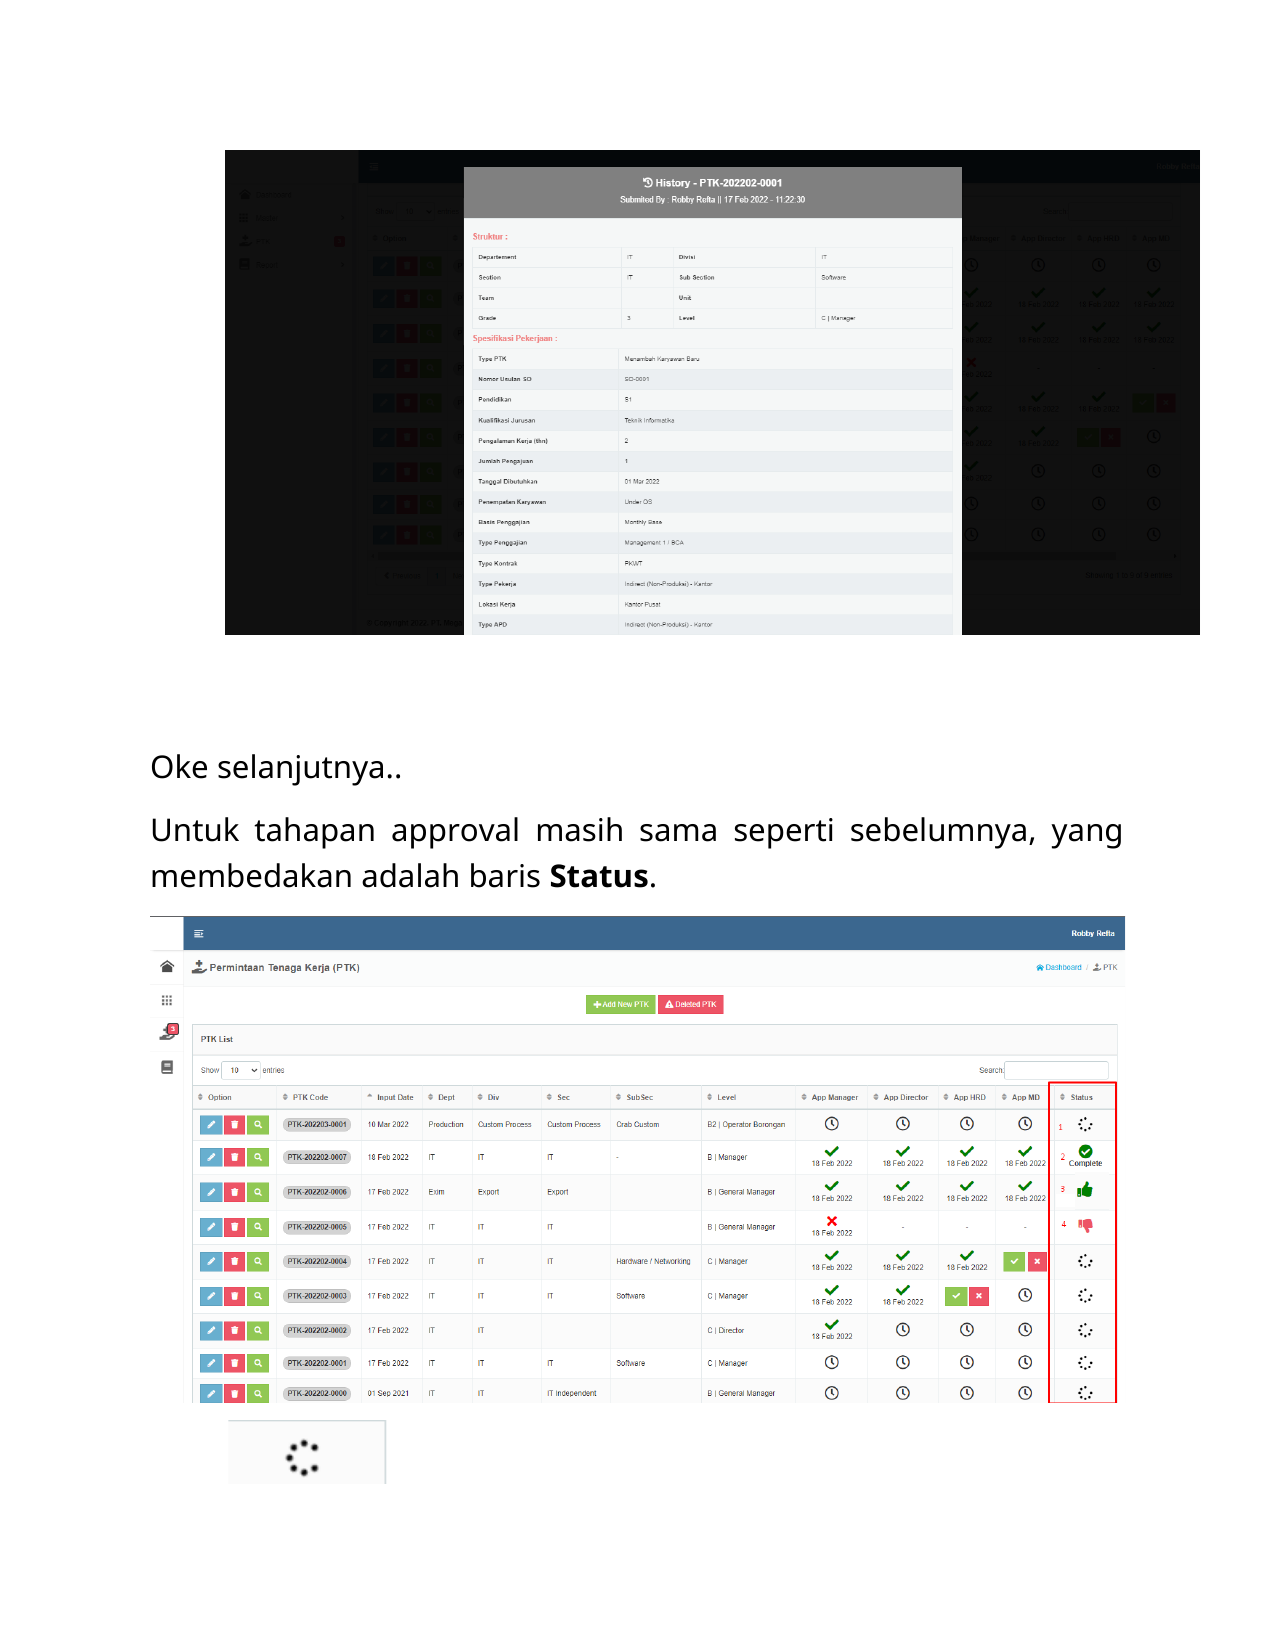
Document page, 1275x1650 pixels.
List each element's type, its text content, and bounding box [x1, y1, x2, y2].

picture [228, 1420, 388, 1484]
picture [225, 150, 1200, 635]
text Untuk tahapan approval masih sama seperti sebelumnya, yang membedakan adalah baris Status. [150, 808, 1125, 897]
text Oke selanjutnya.. [150, 745, 1125, 788]
picture [150, 916, 1125, 1403]
